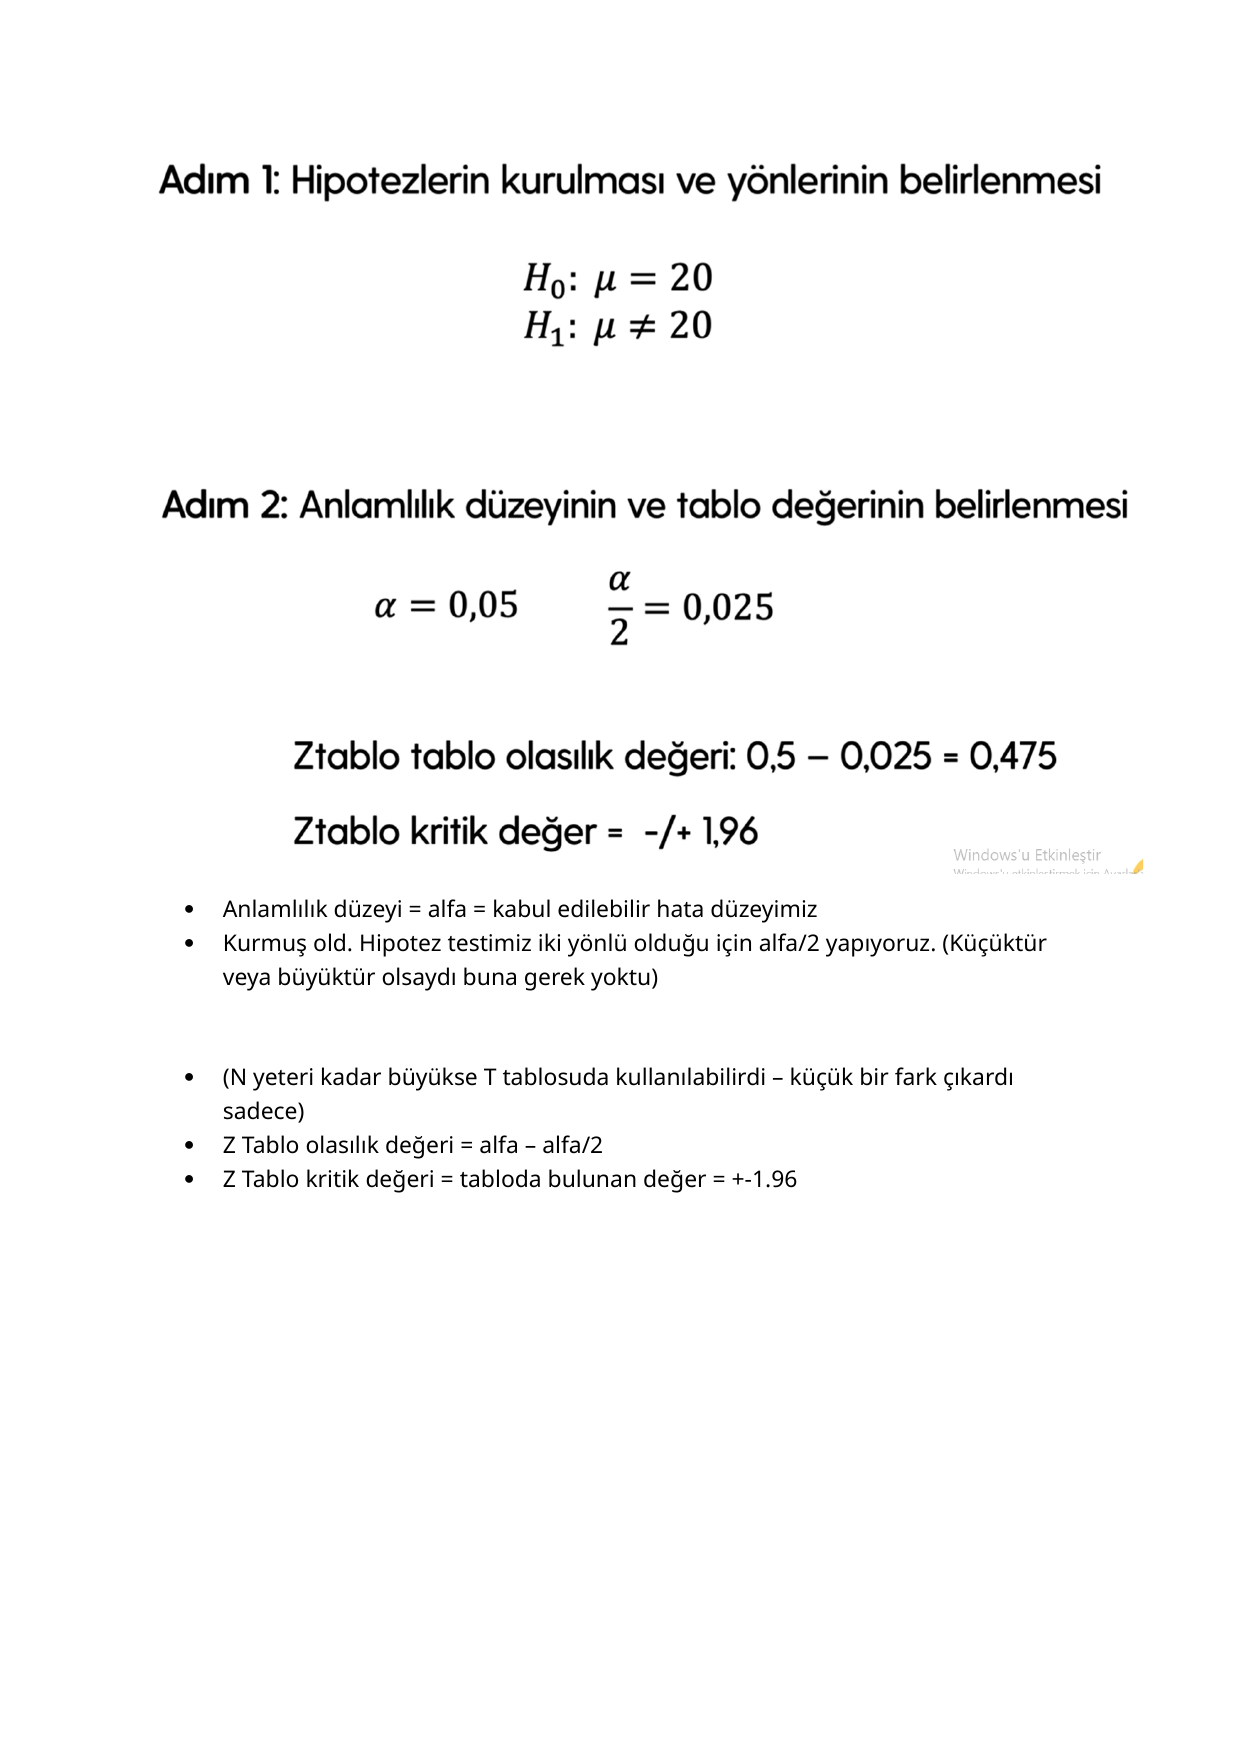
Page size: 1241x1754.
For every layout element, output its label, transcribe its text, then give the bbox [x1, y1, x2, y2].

list Kurmuş old. Hipotez testimiz iki yönlü olduğu için alfa/2 yapıyoruz. (Küçüktür veya büyüktür olsaydı buna gerek yoktu) [185, 927, 1093, 992]
picture [147, 147, 1127, 359]
list Z Tablo kritik değeri = tabloda bulunan değer = +-1.96 [185, 1163, 1093, 1194]
list Z Tablo olasılık değeri = alfa – alfa/2 [185, 1129, 1093, 1160]
list (N yeteri kadar büyükse T tablosuda kullanılabilirdi – küçük bir fark çıkardı sadece) [185, 1061, 1093, 1126]
list Anlamlılık düzeyi = alfa = kabul edilebilir hata düzeyimiz [185, 893, 1093, 924]
picture [147, 478, 1144, 874]
